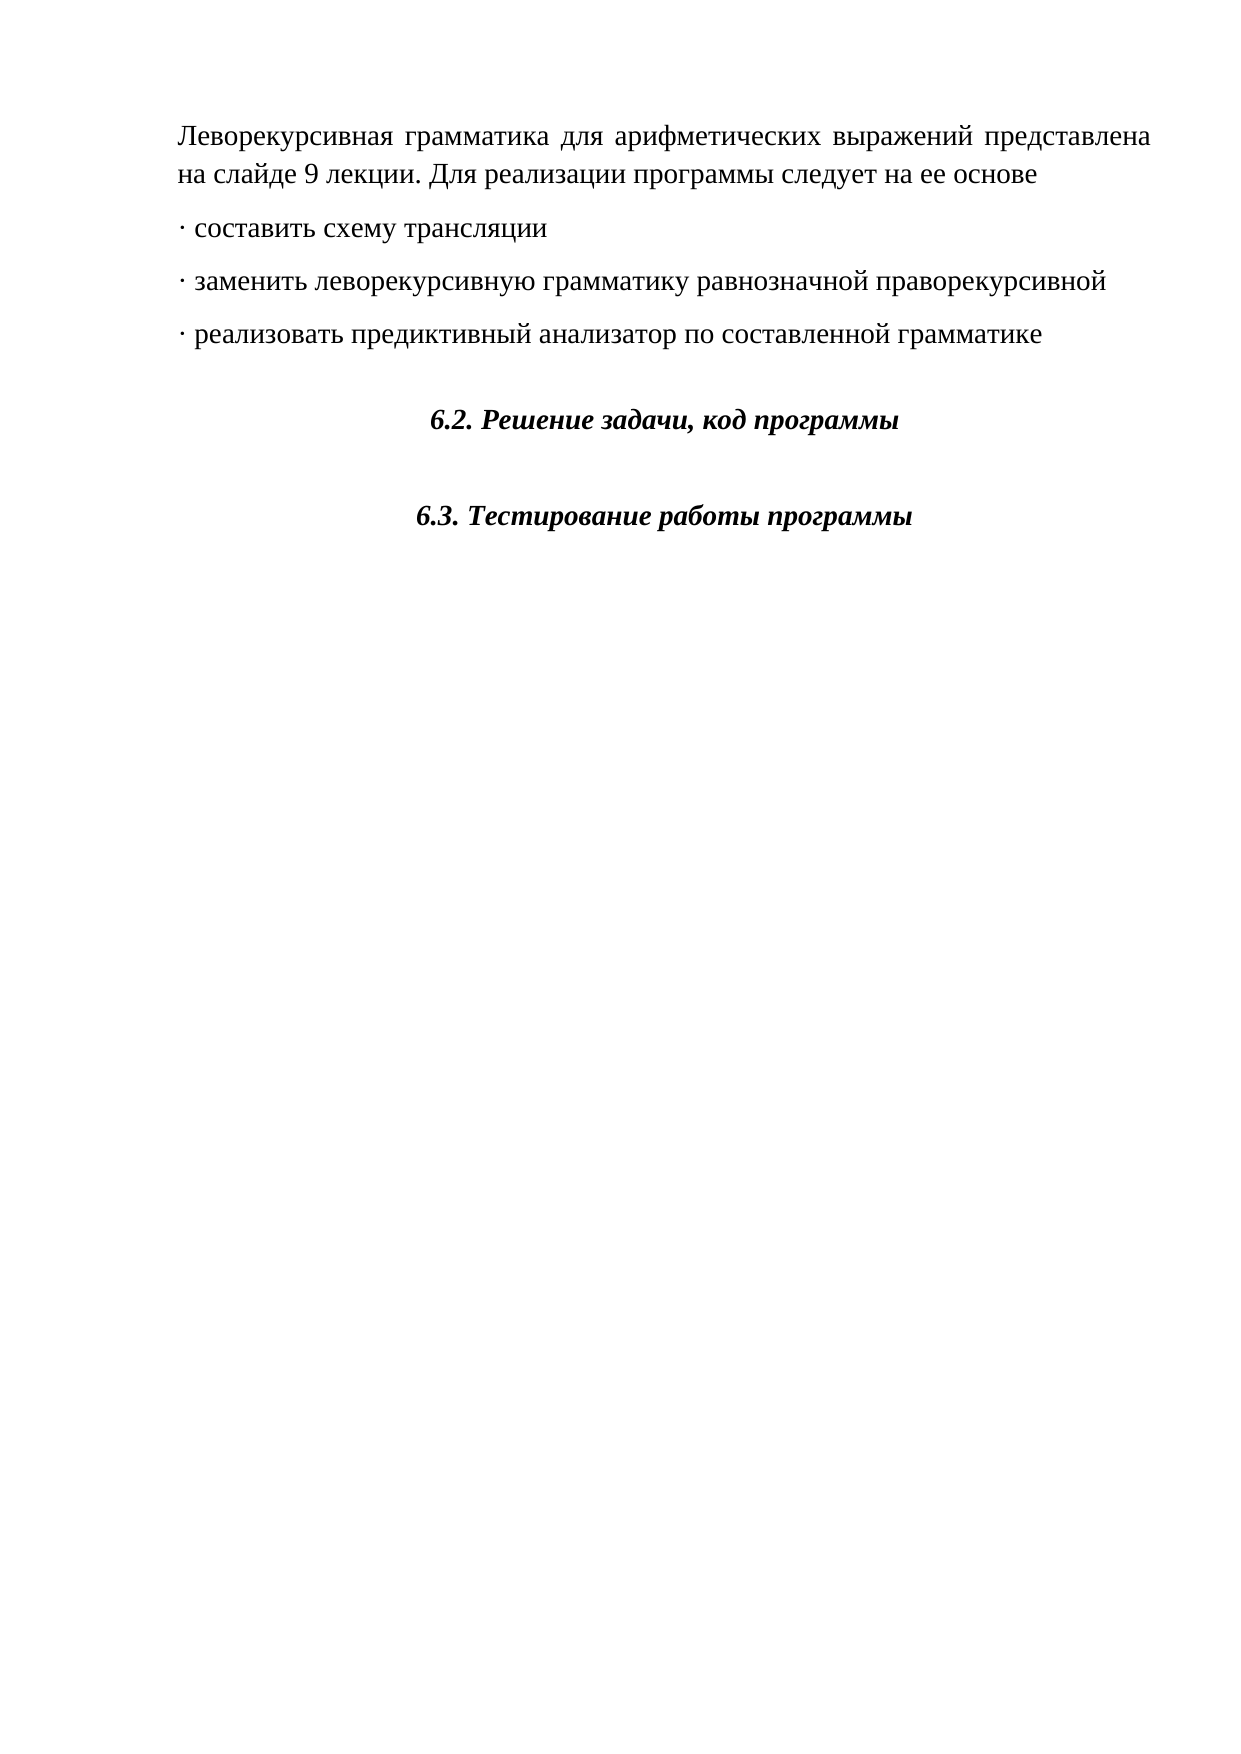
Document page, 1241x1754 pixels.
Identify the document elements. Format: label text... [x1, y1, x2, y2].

subtitle 6.3. Тестирование работы программы [177, 498, 1152, 532]
subtitle 6.2. Решение задачи, код программы [177, 402, 1152, 436]
text · заменить леворекурсивную грамматику равнозначной праворекурсивной [177, 263, 1152, 296]
text · реализовать предиктивный анализатор по составленной грамматике [177, 316, 1152, 349]
text · составить схему трансляции [177, 210, 1152, 243]
